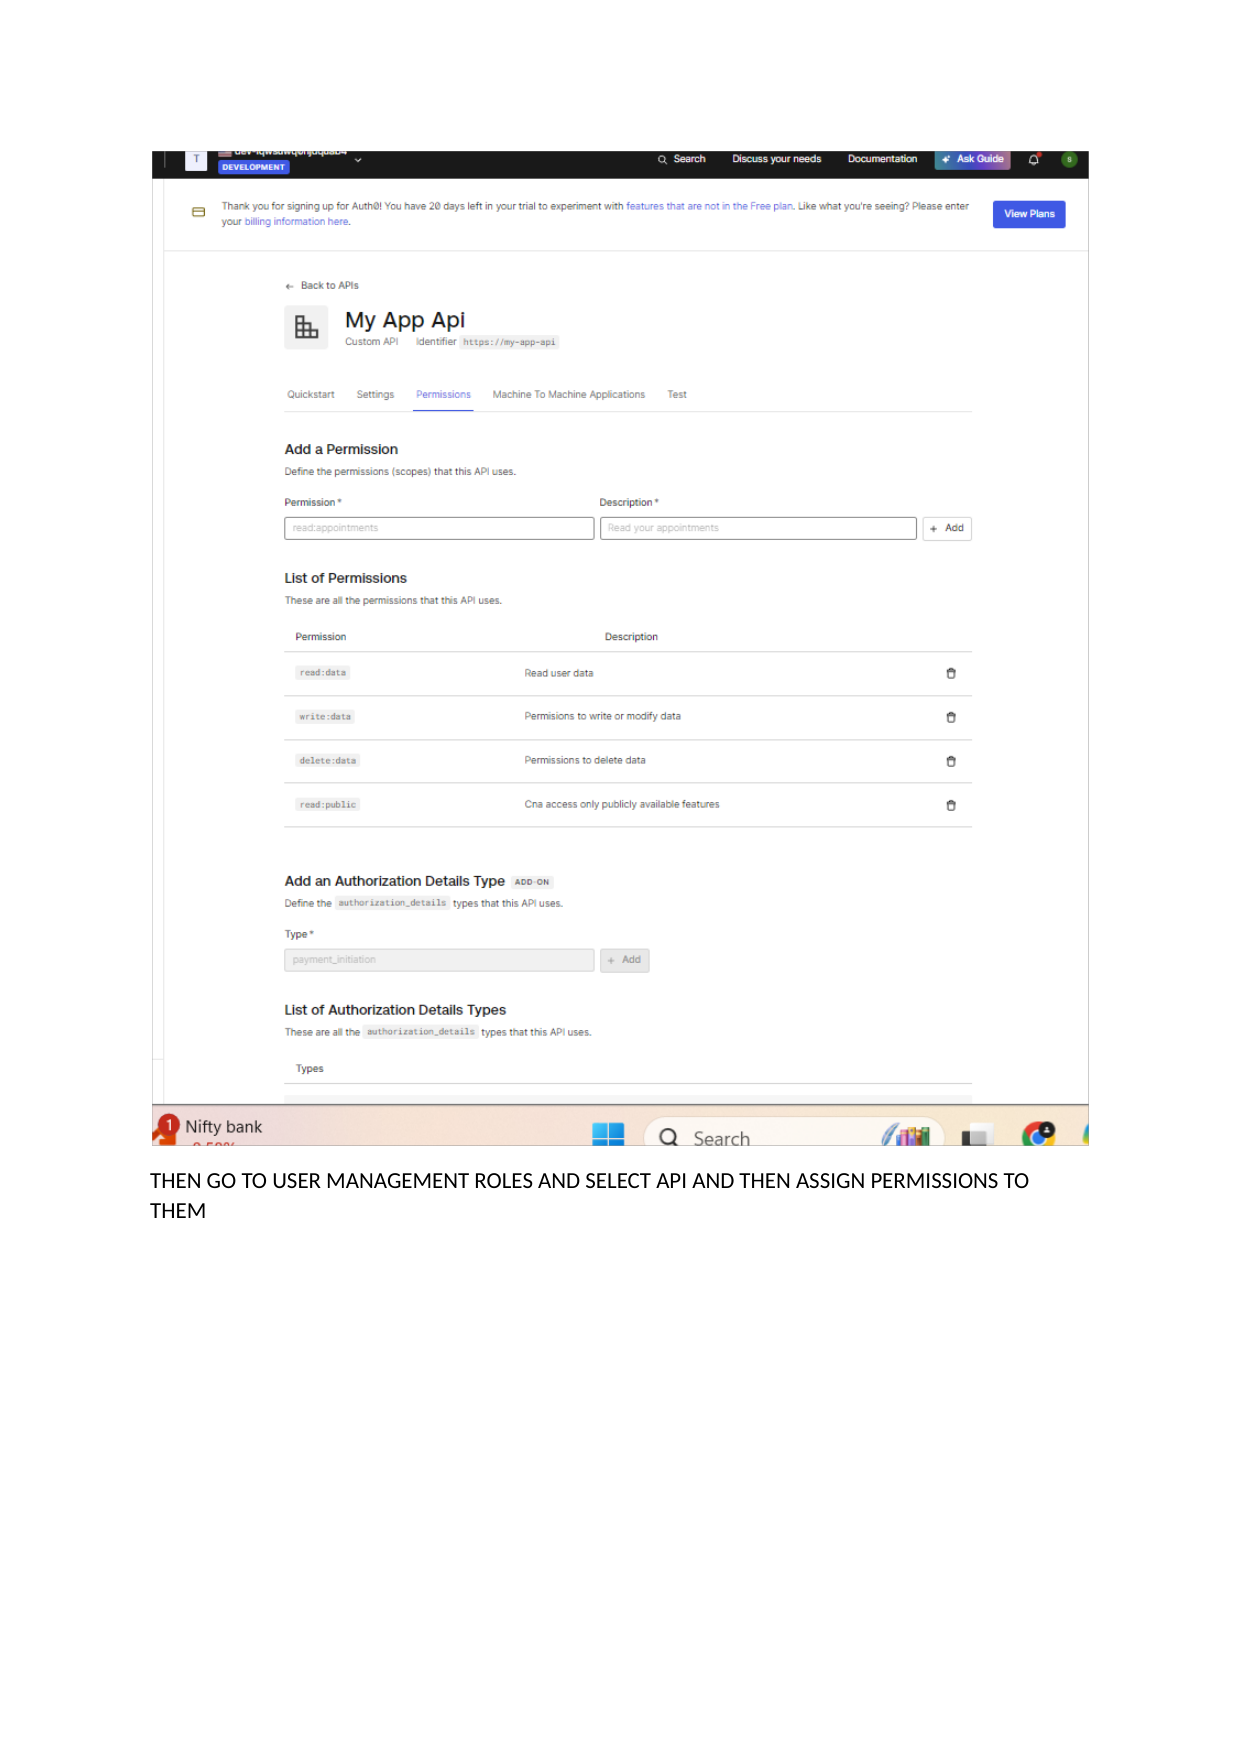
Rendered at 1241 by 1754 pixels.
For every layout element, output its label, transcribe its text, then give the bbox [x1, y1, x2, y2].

picture [150, 150, 1091, 1148]
text THEN GO TO USER MANAGEMENT ROLES AND SELECT API AND THEN ASSIGN PERMISSIONS TO THEM [150, 1166, 1090, 1224]
